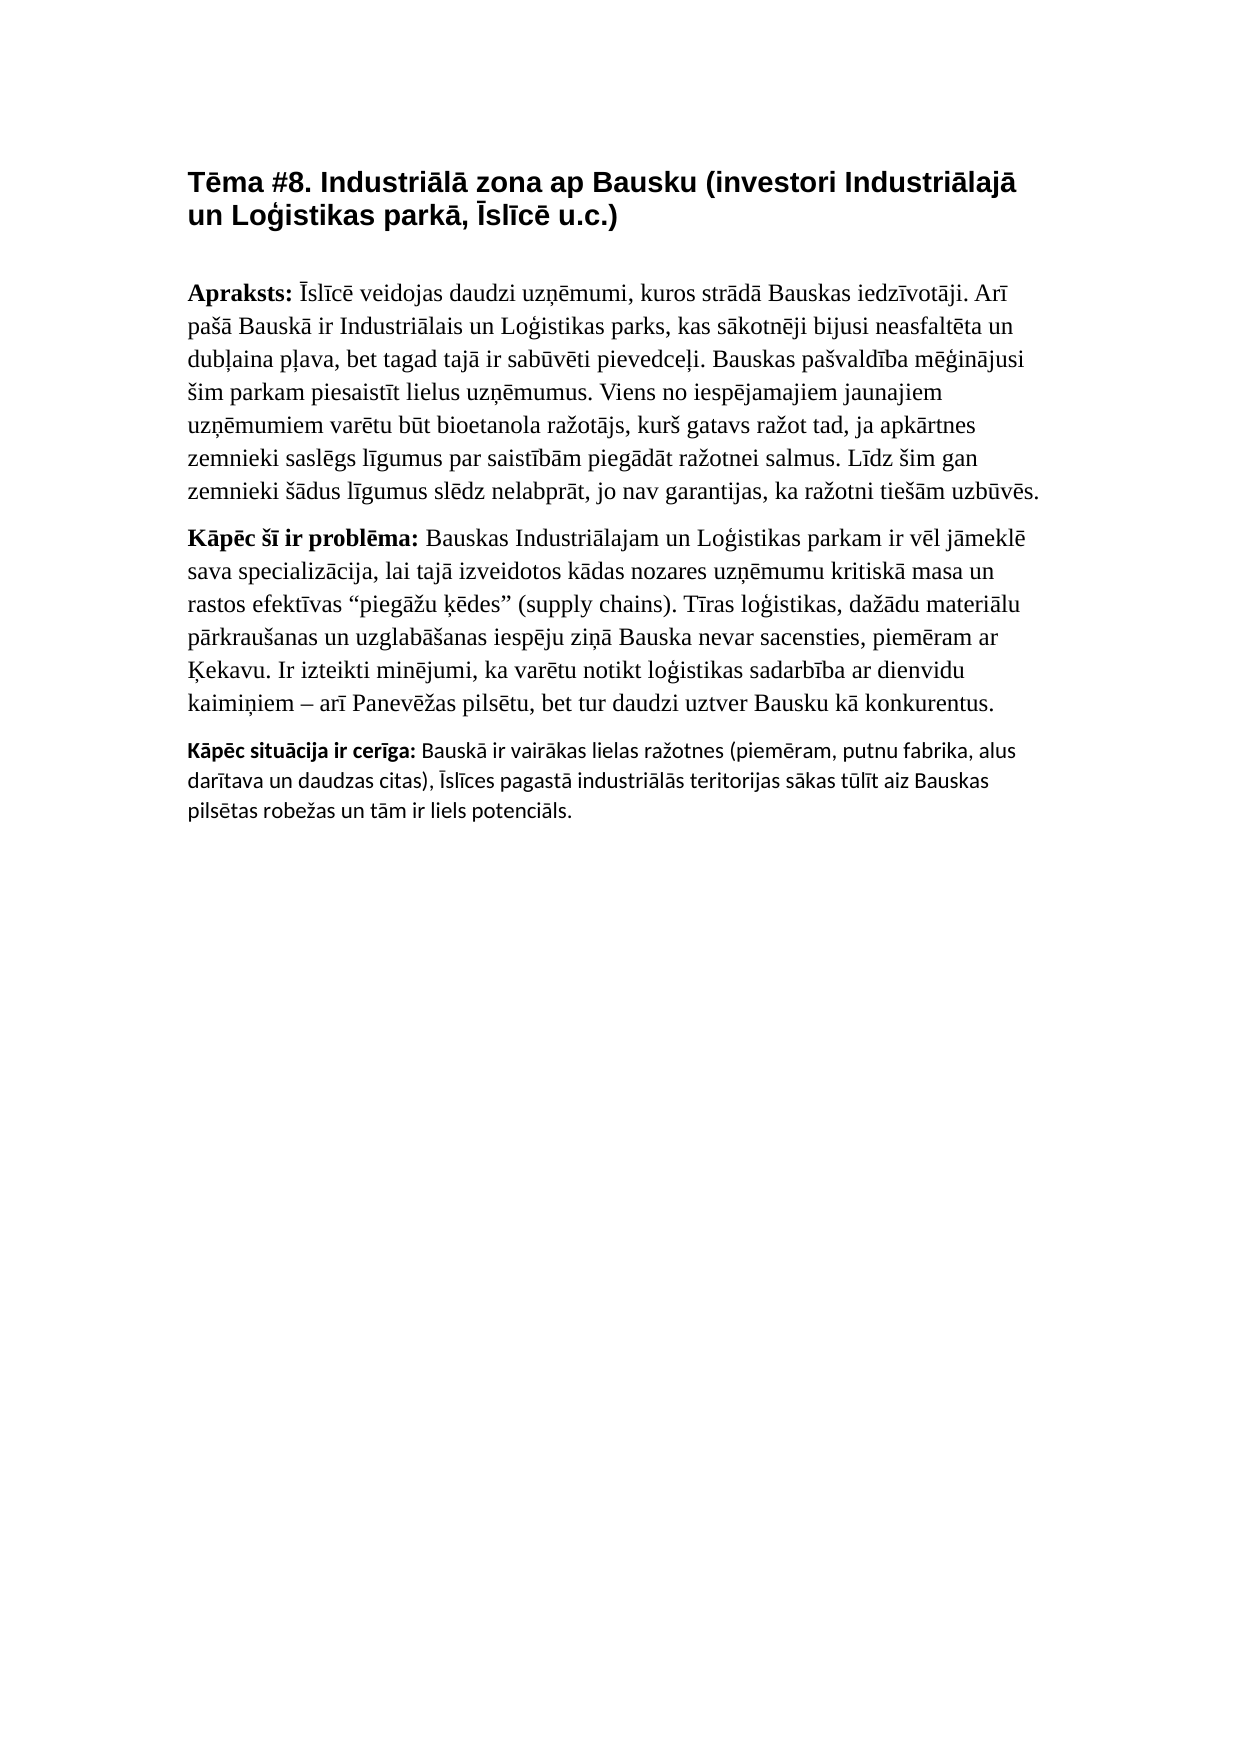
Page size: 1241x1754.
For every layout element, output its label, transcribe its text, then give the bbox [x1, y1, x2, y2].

text Apraksts: Īslīcē veidojas daudzi uzņēmumi, kuros strādā Bauskas iedzīvotāji. Arī pašā Bauskā ir Industriālais un Loģistikas parks, kas sākotnēji bijusi neasfaltēta un dubļaina pļava, bet tagad tajā ir sabūvēti pievedceļi. Bauskas pašvaldība mēģinājusi šim parkam piesaistīt lielus uzņēmumus. Viens no iespējamajiem jaunajiem uzņēmumiem varētu būt bioetanola ražotājs, kurš gatavs ražot tad, ja apkārtnes zemnieki saslēgs līgumus par saistībām piegādāt ražotnei salmus. Līdz šim gan zemnieki šādus līgumus slēdz nelabprāt, jo nav garantijas, ka ražotni tiešām uzbūvēs. [187, 278, 1053, 504]
text Kāpēc situācija ir cerīga: Bauskā ir vairākas lielas ražotnes (piemēram, putnu fabrika, alus darītava un daudzas citas), Īslīces pagastā industriālās teritorijas sākas tūlīt aiz Bauskas pilsētas robežas un tām ir liels potenciāls. [187, 736, 1053, 824]
subtitle Tēma #8. Industriālā zona ap Bausku (investori Industriālajā un Loģistikas parkā, Īslīcē u.c.) [187, 164, 1053, 265]
text Kāpēc šī ir problēma: Bauskas Industriālajam un Loģistikas parkam ir vēl jāmeklē sava specializācija, lai tajā izveidotos kādas nozares uzņēmumu kritiskā masa un rastos efektīvas “piegāžu ķēdes” (supply chains). Tīras loģistikas, dažādu materiālu pārkraušanas un uzglabāšanas iespēju ziņā Bauska nevar sacensties, piemēram ar Ķekavu. Ir izteikti minējumi, ka varētu notikt loģistikas sadarbība ar dienvidu kaimiņiem – arī Panevēžas pilsētu, bet tur daudzi uztver Bausku kā konkurentus. [187, 523, 1053, 717]
